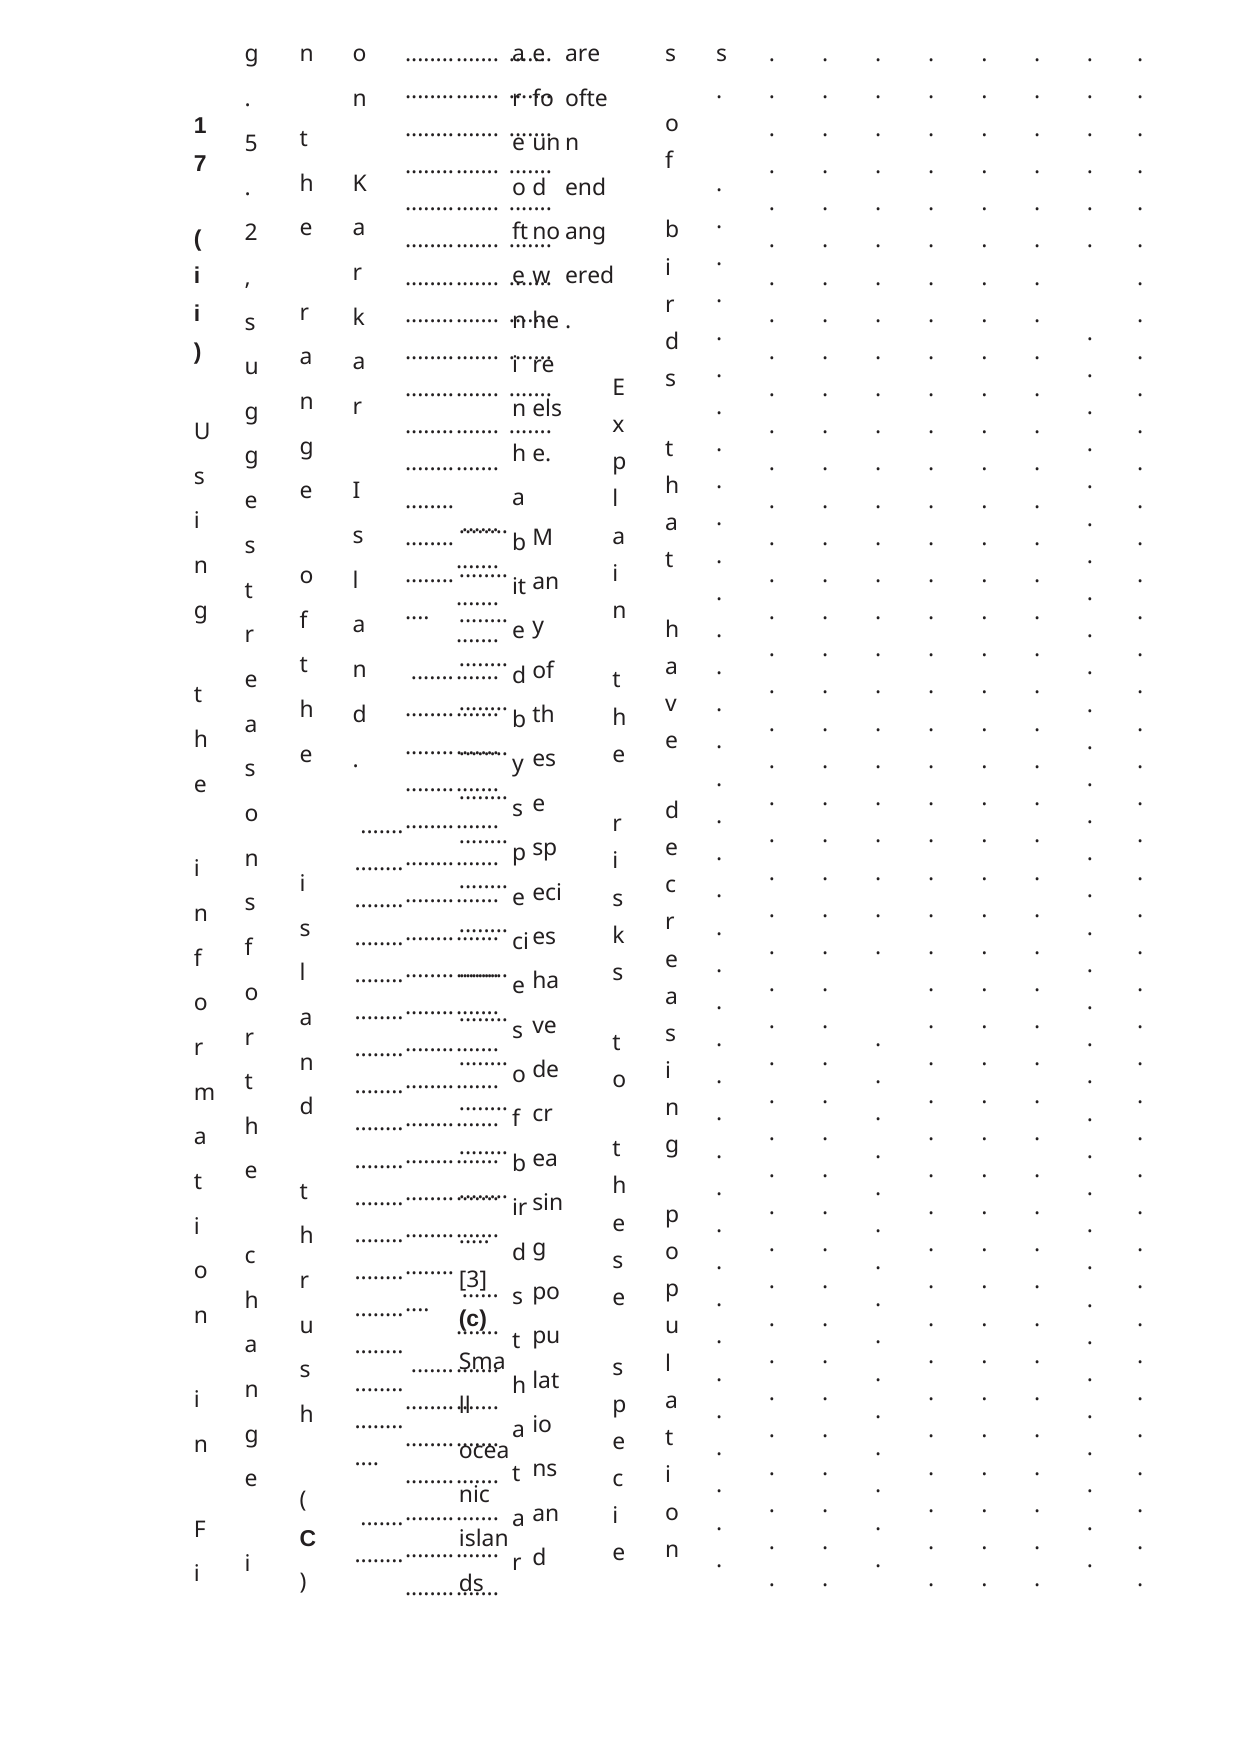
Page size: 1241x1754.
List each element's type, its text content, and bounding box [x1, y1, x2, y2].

text ..................................................................................................................................... [3] (c) Small oceanic islands are often inhabited by species of birds that are found nowhere else. Many of these species have decreasing populations and are often endangered. [512, 37, 531, 1577]
text ..................................................................................................................................... [3] (c) Small oceanic islands are often inhabited by species of birds that are found nowhere else. Many of these species have decreasing populations and are often endangered. [459, 469, 511, 1598]
text ..................................................................................................................................... [3] (c) Small oceanic islands are often inhabited by species of birds that are found nowhere else. Many of these species have decreasing populations and are often endangered. [532, 37, 564, 1572]
